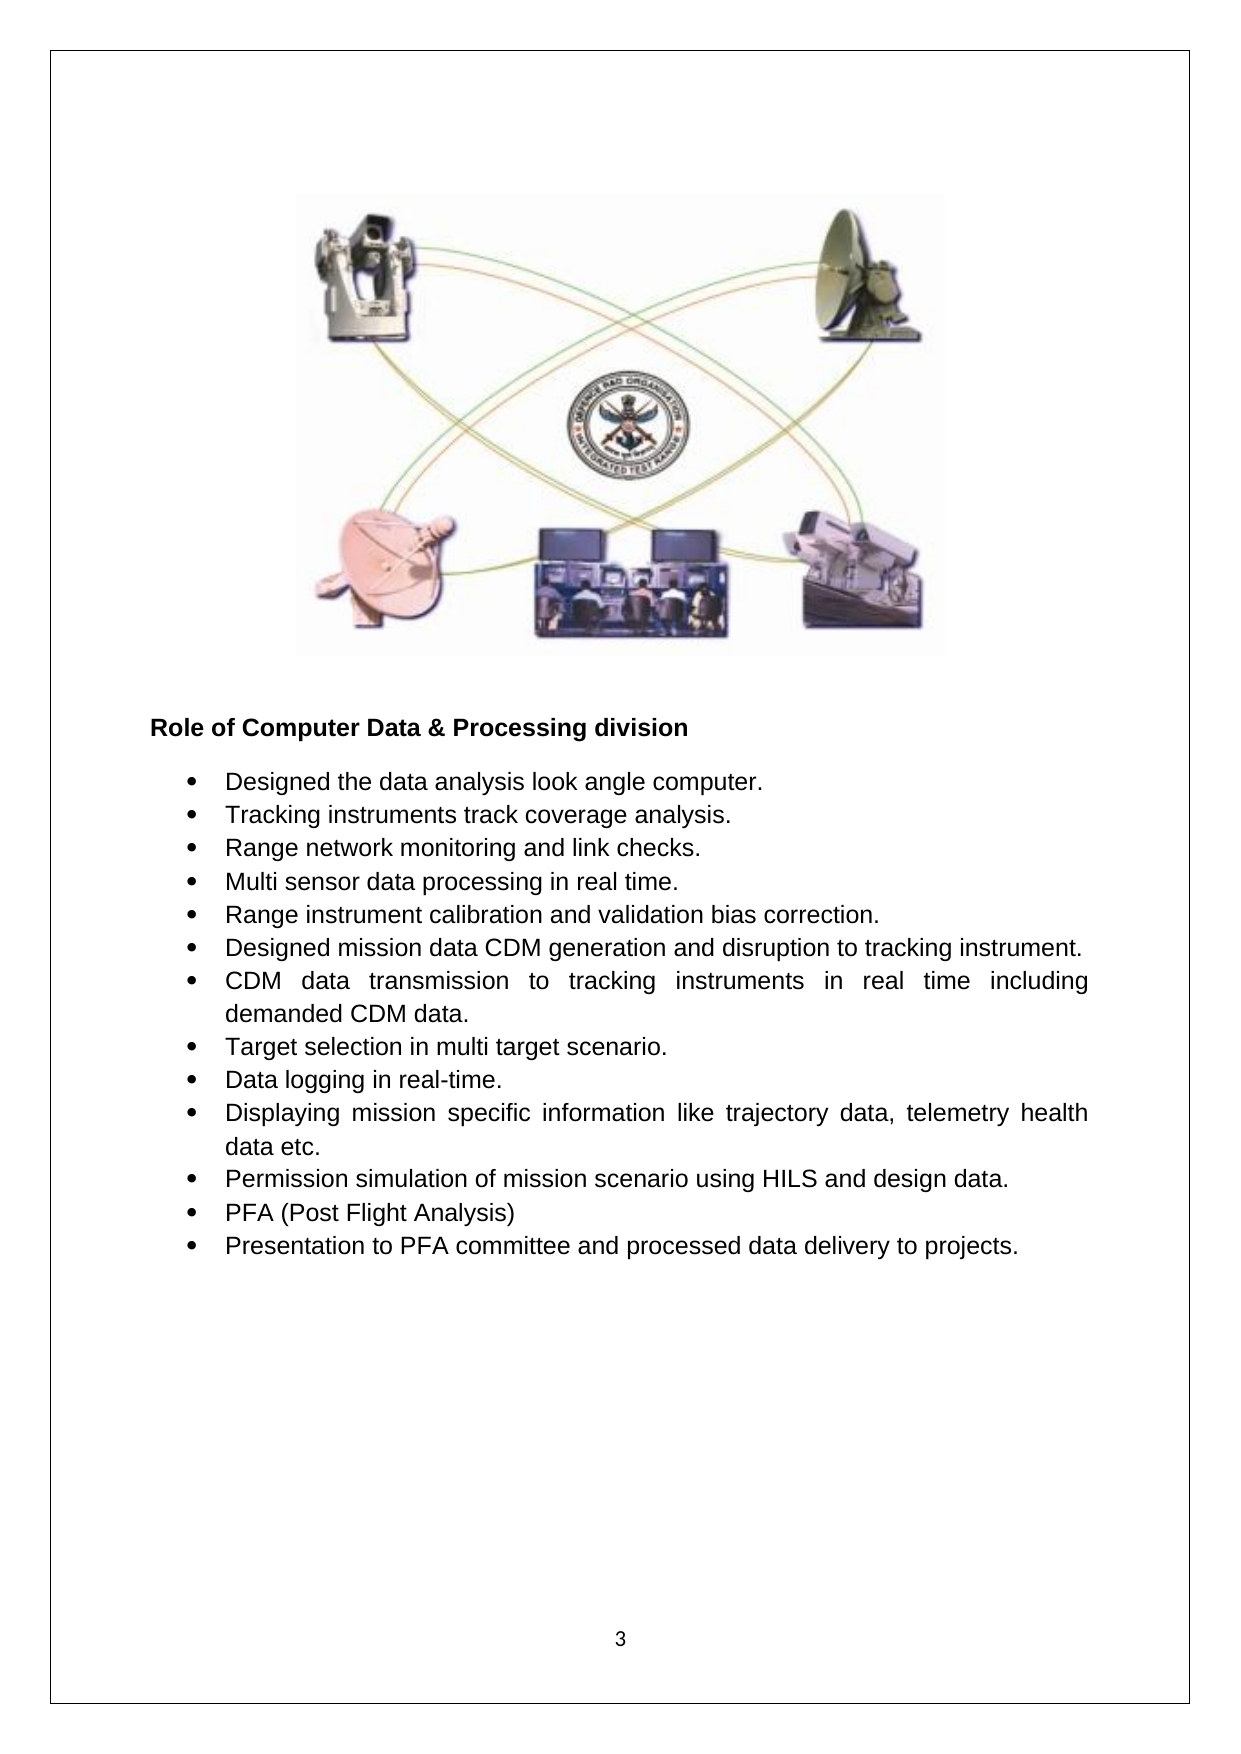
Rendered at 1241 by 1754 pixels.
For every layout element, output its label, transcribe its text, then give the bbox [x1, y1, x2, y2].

list Presentation to PFA committee and processed data delivery to projects. [187, 1231, 1090, 1259]
list Tracking instruments track coverage analysis. [187, 800, 1090, 829]
list Designed the data analysis look angle computer. [187, 767, 1090, 796]
list Displaying mission specific information like trajectory data, telemetry health data etc. [187, 1098, 1090, 1160]
list CDM data transmission to tracking instruments in real time including demanded CDM data. [187, 966, 1090, 1028]
list Multi sensor data processing in real time. [187, 867, 1090, 895]
list Data logging in real-time. [187, 1065, 1090, 1094]
list Permission simulation of mission scenario using HILS and design data. [187, 1164, 1090, 1193]
list Target selection in multi target scenario. [187, 1032, 1090, 1061]
list Range instrument calibration and validation bias correction. [187, 900, 1090, 928]
text Role of Computer Data & Processing division [150, 713, 1090, 742]
list Range network monitoring and link checks. [187, 833, 1090, 862]
list Designed mission data CDM generation and disruption to tracking instrument. [187, 933, 1090, 962]
picture [295, 194, 945, 656]
list PFA (Post Flight Analysis) [187, 1198, 1090, 1226]
